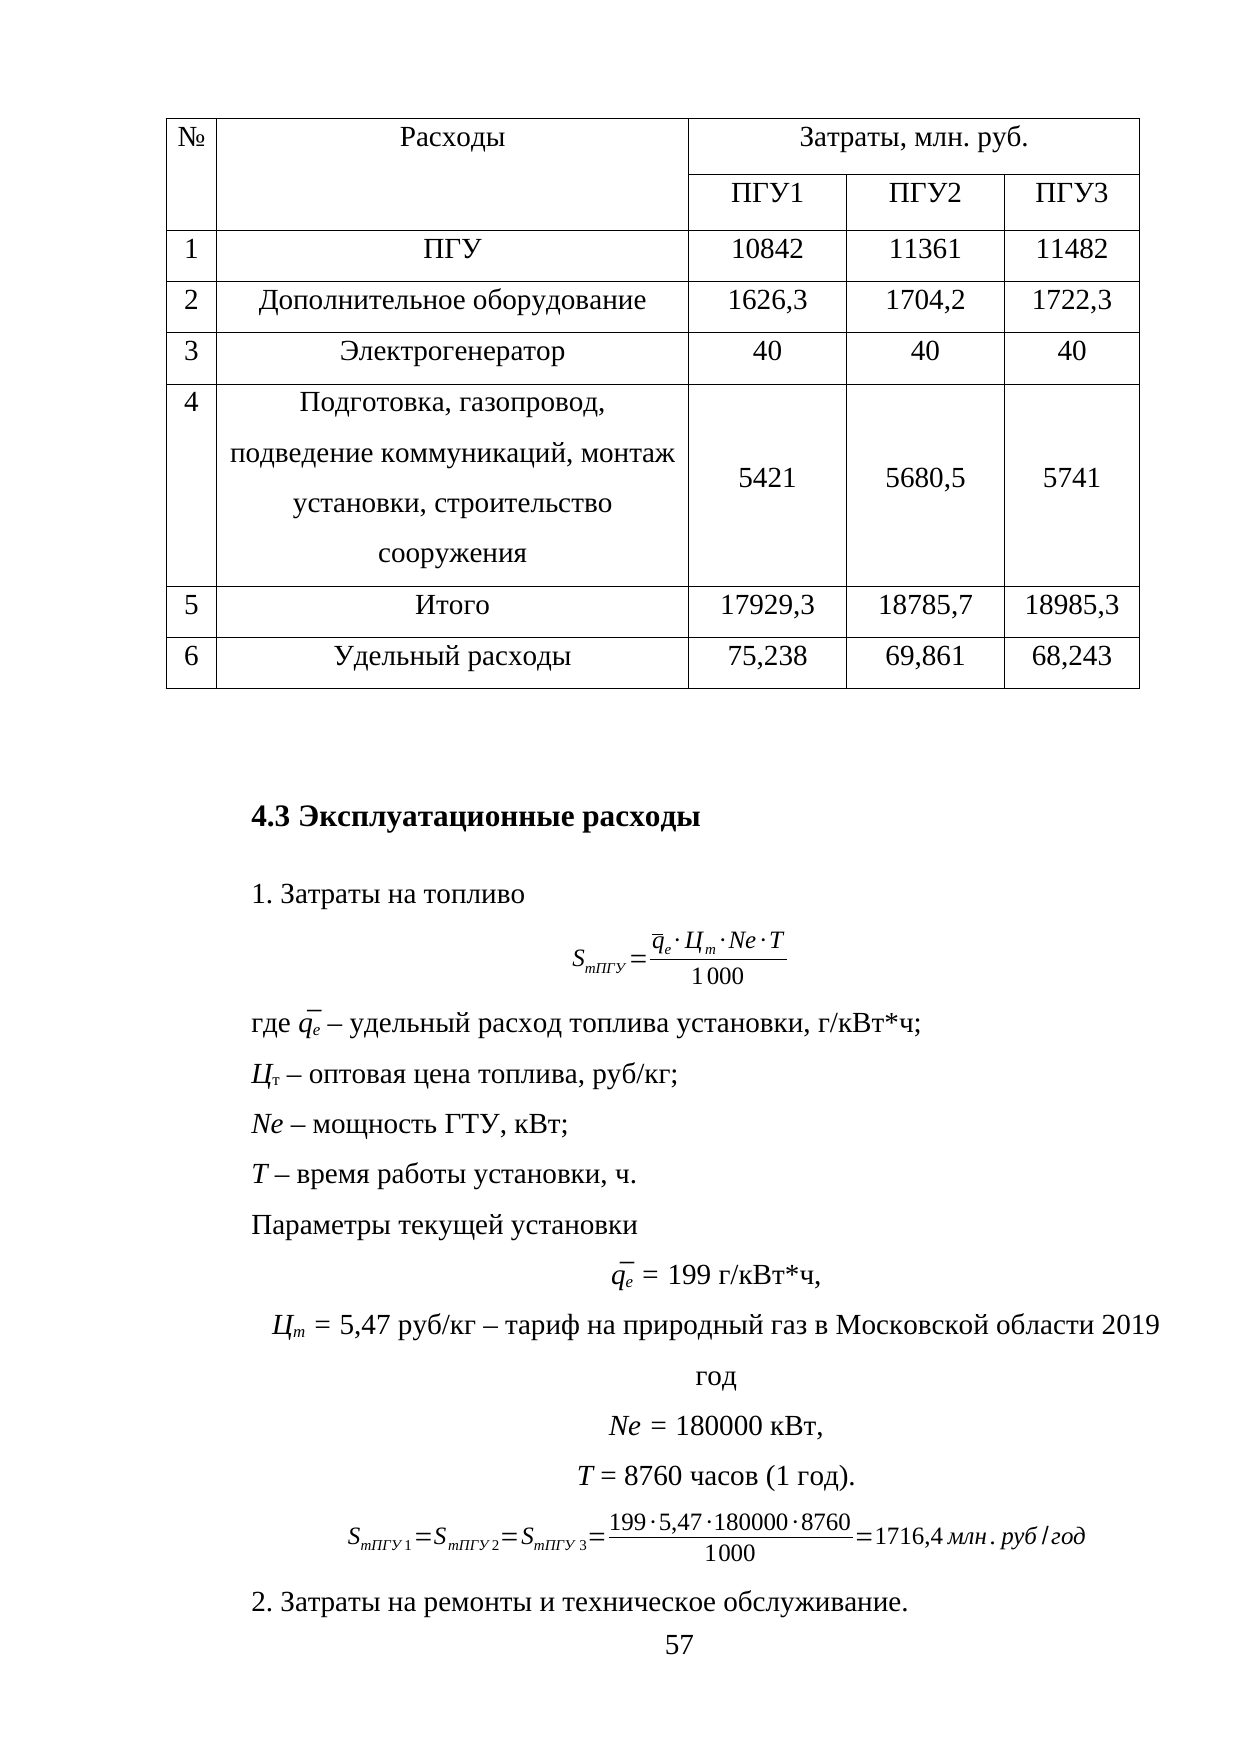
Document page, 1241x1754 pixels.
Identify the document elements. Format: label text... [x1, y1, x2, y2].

table_cell 5741 [1005, 385, 1139, 586]
table_cell 17929,3 [689, 587, 846, 637]
text Ne – мощность ГТУ, кВт; [177, 1106, 1181, 1140]
text 2. Затраты на ремонты и техническое обслуживание. [177, 1584, 1181, 1618]
table_header Затраты, млн. руб. [689, 119, 1139, 174]
text Цт = 5,47 руб/кг – тариф на природный газ в Московской области 2019 год [251, 1307, 1181, 1391]
table_cell 1 [167, 231, 216, 281]
table_cell Дополнительное оборудование [217, 282, 688, 332]
table_cell Итого [217, 587, 688, 637]
table_cell 1704,2 [847, 282, 1004, 332]
table_cell 10842 [689, 231, 846, 281]
table_cell ПГУ3 [1005, 175, 1139, 230]
table_cell 2 [167, 282, 216, 332]
table_cell 1722,3 [1005, 282, 1139, 332]
table_cell 40 [689, 333, 846, 383]
table_header Расходы [217, 119, 688, 230]
table_cell 5680,5 [847, 385, 1004, 586]
table_cell ПГУ1 [689, 175, 846, 230]
table_cell 40 [847, 333, 1004, 383]
text T – время работы установки, ч. [177, 1157, 1181, 1190]
table_cell 5421 [689, 385, 846, 586]
text 1. Затраты на топливо [177, 876, 1181, 909]
table_cell Подготовка, газопровод, подведение коммуникаций, монтаж установки, строительство сооружения [217, 385, 688, 586]
table_cell 75,238 [689, 638, 846, 688]
text Ne = 180000 кВт, [177, 1408, 1181, 1442]
table_cell 4 [167, 385, 216, 586]
text Цт – оптовая цена топлива, руб/кг; [177, 1056, 1181, 1089]
table_cell Электрогенератор [217, 333, 688, 383]
text 4.3 Эксплуатационные расходы [177, 797, 1181, 833]
table_cell 18985,3 [1005, 587, 1139, 637]
table_cell 5 [167, 587, 216, 637]
table_cell 3 [167, 333, 216, 383]
table_cell 6 [167, 638, 216, 688]
table_cell ПГУ2 [847, 175, 1004, 230]
table_cell 69,861 [847, 638, 1004, 688]
table_cell 11482 [1005, 231, 1139, 281]
text q̅e = 199 г/кВт*ч, [177, 1257, 1181, 1291]
table_cell 68,243 [1005, 638, 1139, 688]
table_cell 40 [1005, 333, 1139, 383]
table_header № [167, 119, 216, 230]
table_cell ПГУ [217, 231, 688, 281]
text T = 8760 часов (1 год). [177, 1458, 1181, 1492]
table_cell 1626,3 [689, 282, 846, 332]
table_cell Удельный расходы [217, 638, 688, 688]
table_cell 11361 [847, 231, 1004, 281]
text где q̅e – удельный расход топлива установки, г/кВт*ч; [177, 1006, 1181, 1039]
table_cell 18785,7 [847, 587, 1004, 637]
text Параметры текущей установки [177, 1207, 1181, 1240]
